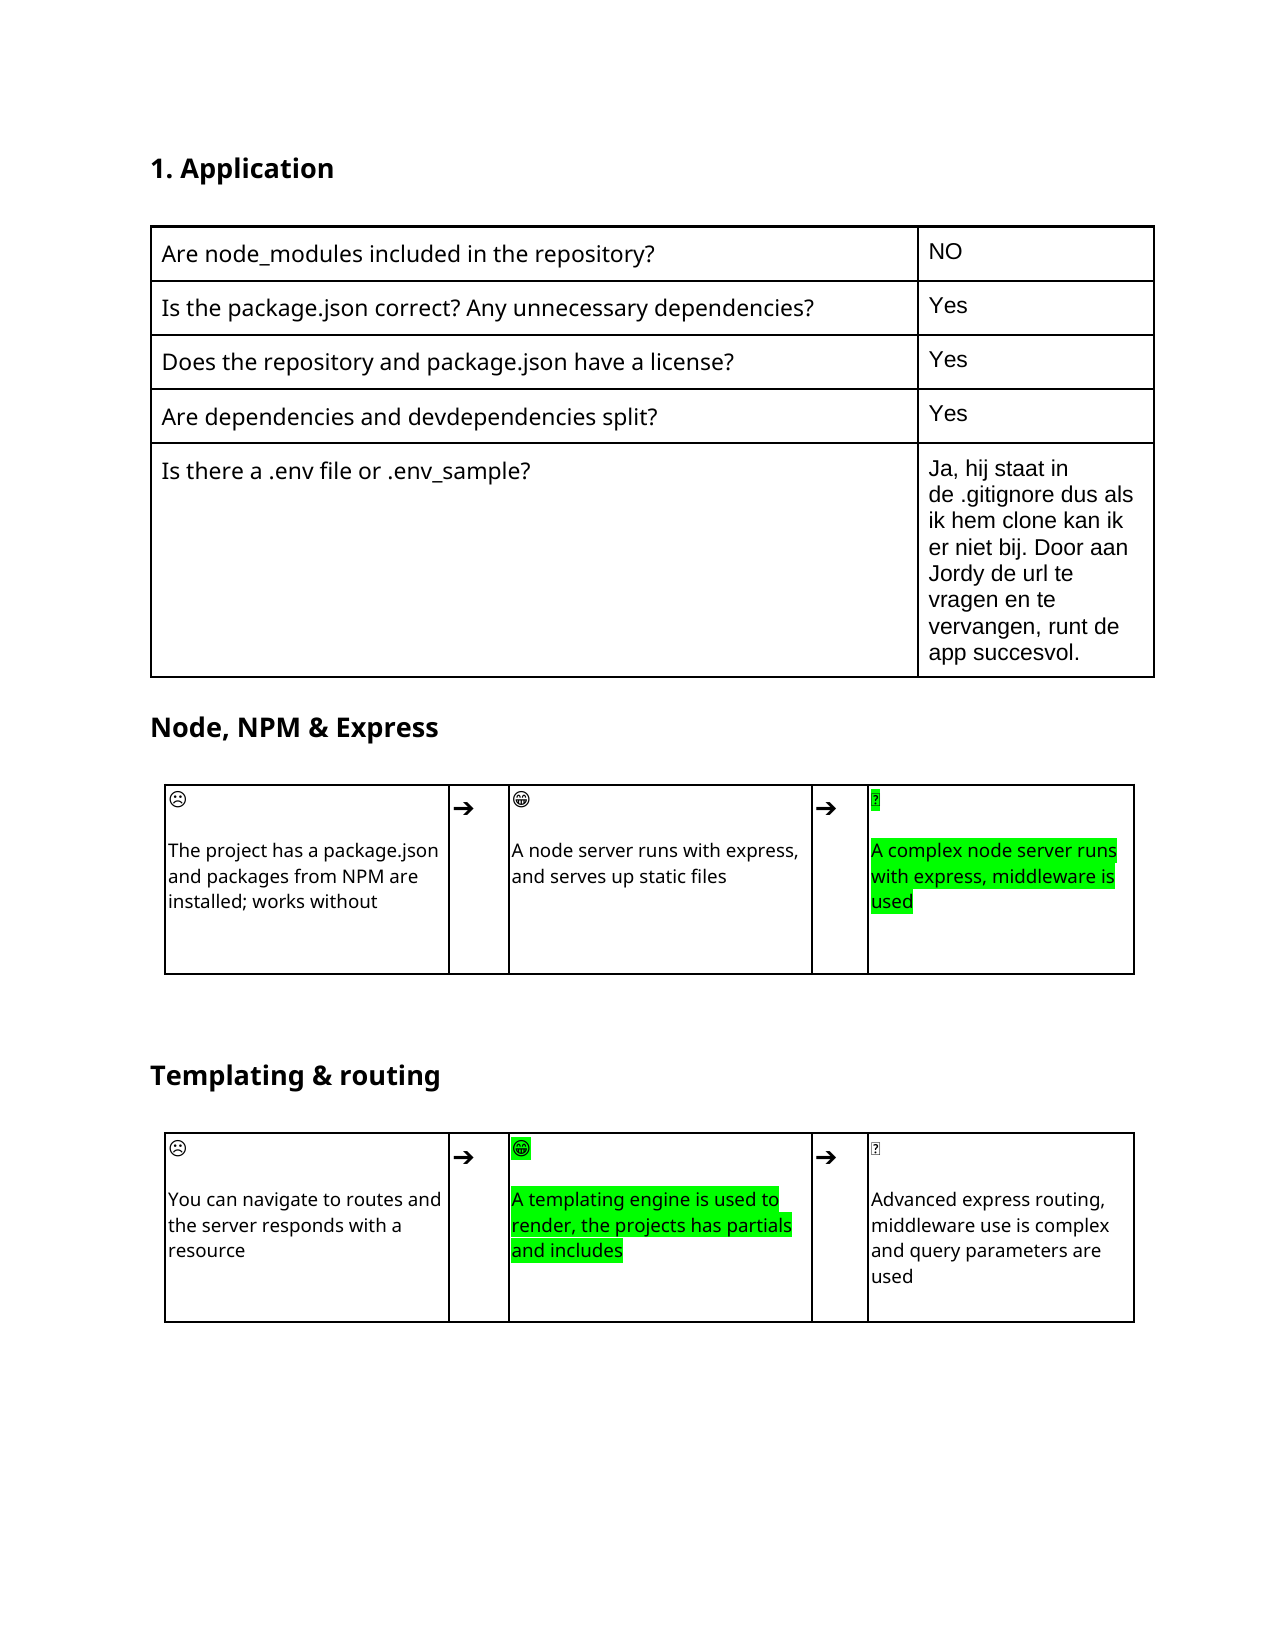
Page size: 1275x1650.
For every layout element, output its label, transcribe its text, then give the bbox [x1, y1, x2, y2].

table_header 🤓 A complex node server runs with express, middleware is used [869, 786, 1133, 973]
table_header NO [919, 228, 1153, 279]
table_header 🤓 Advanced express routing, middleware use is complex and query parameters are used [869, 1134, 1133, 1321]
table_header ➔ [813, 1134, 867, 1321]
title 1. Application [150, 150, 1125, 187]
table_header ➔ [813, 786, 867, 973]
table_cell Is the package.json correct? Any unnecessary dependencies? [152, 282, 917, 334]
table_header ➔ [450, 786, 508, 973]
title Node, NPM & Express [150, 708, 1125, 745]
table_header ➔ [450, 1134, 508, 1321]
table_header 😁 A templating engine is used to render, the projects has partials and includes [510, 1134, 811, 1321]
table_header 😁 A node server runs with express, and serves up static files [510, 786, 811, 973]
table_header Are node_modules included in the repository? [152, 228, 917, 279]
table_cell Does the repository and package.json have a license? [152, 336, 917, 388]
table_cell Yes [919, 336, 1153, 388]
table_cell Is there a .env file or .env_sample? [152, 444, 917, 676]
table_header ☹️ The project has a package.json and packages from NPM are installed; works without [166, 786, 448, 973]
title Templating & routing [150, 1057, 1125, 1094]
table_cell Yes [919, 390, 1153, 442]
table_cell Ja, hij staat in de .gitignore dus als ik hem clone kan ik er niet bij. Door aan Jordy de url te vragen en te vervangen, runt de app succesvol. [919, 444, 1153, 676]
table_header ☹️ You can navigate to routes and the server responds with a resource [166, 1134, 448, 1321]
table_cell Yes [919, 282, 1153, 334]
table_cell Are dependencies and devdependencies split? [152, 390, 917, 442]
